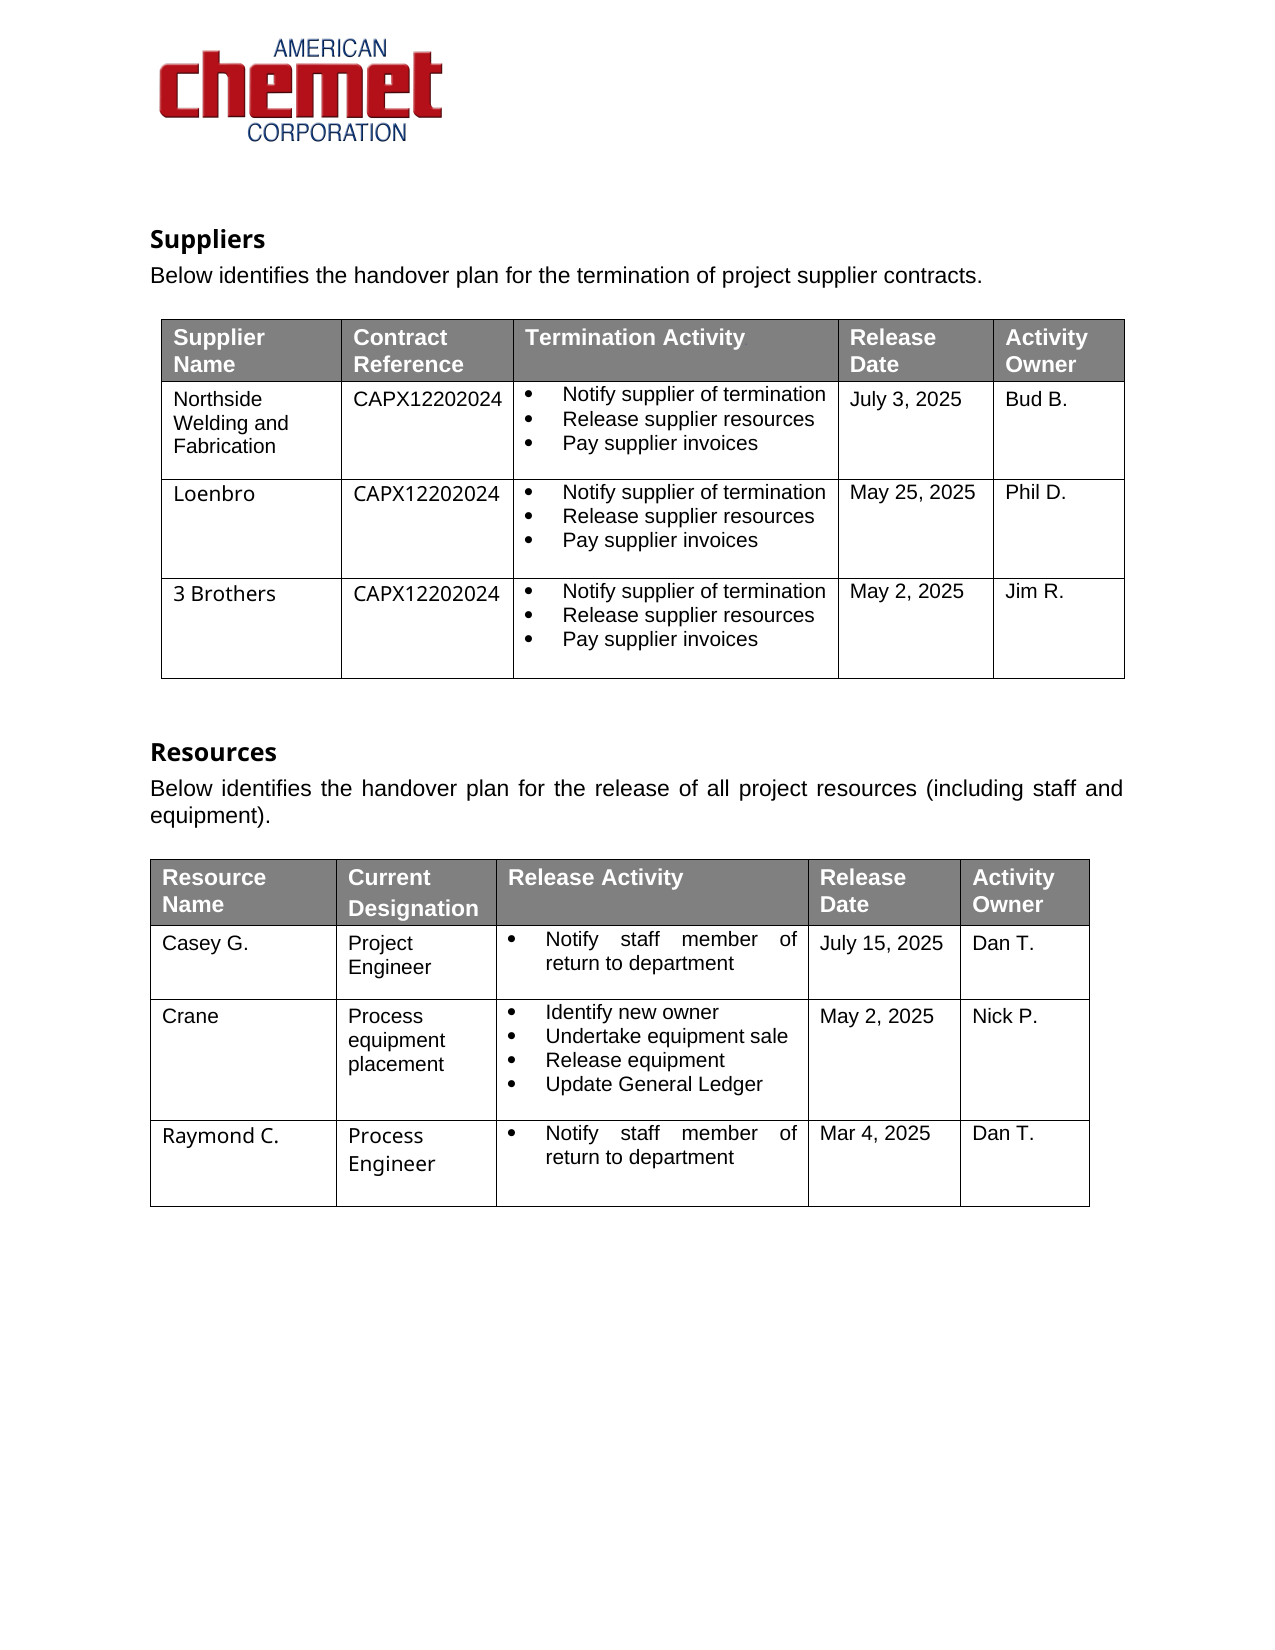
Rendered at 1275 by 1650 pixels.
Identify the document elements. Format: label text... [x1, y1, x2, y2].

table_cell Notify staff member of return to department [497, 926, 808, 998]
table_cell Project Engineer [337, 926, 496, 998]
table_header Release Date [839, 320, 993, 381]
table_cell CAPX12202024 [342, 382, 513, 478]
list Resources [150, 735, 1125, 769]
list Suppliers [150, 221, 1125, 255]
table_cell CAPX12202024 [342, 480, 513, 578]
table_cell Notify supplier of termination Release supplier resources Pay supplier invoices [514, 382, 838, 478]
table_cell Casey G. [151, 926, 336, 998]
table_cell Notify supplier of termination Release supplier resources Pay supplier invoices [514, 579, 838, 678]
table_cell Nick P. [961, 1000, 1089, 1120]
table_cell Dan T. [961, 926, 1089, 998]
table_cell Notify supplier of termination Release supplier resources Pay supplier invoices [514, 480, 838, 578]
table_header Activity Owner [961, 860, 1089, 925]
table_cell Process Engineer [337, 1121, 496, 1206]
table_header Release Activity [497, 860, 808, 925]
table_header Supplier Name [162, 320, 341, 381]
table_cell May 25, 2025 [839, 480, 993, 578]
table_cell May 2, 2025 [839, 579, 993, 678]
table_header Termination Activity© [514, 320, 838, 381]
table_cell Dan T. [961, 1121, 1089, 1206]
table_cell Loenbro [162, 480, 341, 578]
table_cell Process equipment placement [337, 1000, 496, 1120]
table_cell Raymond C. [151, 1121, 336, 1206]
table_cell Notify staff member of return to department [497, 1121, 808, 1206]
table_cell July 15, 2025 [809, 926, 960, 998]
picture [150, 15, 451, 165]
table_cell May 2, 2025 [809, 1000, 960, 1120]
table_header Release Date [809, 860, 960, 925]
table_header Activity Owner [994, 320, 1124, 381]
text Below identifies the handover plan for the termination of project supplier contracts. [150, 262, 1125, 288]
table_cell Identify new owner Undertake equipment sale Release equipment Update General Ledger [497, 1000, 808, 1120]
table_cell Phil D. [994, 480, 1124, 578]
table_cell Jim R. [994, 579, 1124, 678]
table_cell 3 Brothers [162, 579, 341, 678]
table_cell July 3, 2025 [839, 382, 993, 478]
table_header Resource Name [151, 860, 336, 925]
table_header Contract Reference [342, 320, 513, 381]
table_cell Northside Welding and Fabrication [162, 382, 341, 478]
table_cell Crane [151, 1000, 336, 1120]
table_cell Mar 4, 2025 [809, 1121, 960, 1206]
table_cell Bud B. [994, 382, 1124, 478]
table_cell CAPX12202024 [342, 579, 513, 678]
table_header Current Designation [337, 860, 496, 925]
text Below identifies the handover plan for the release of all project resources (including staff and equipment). [150, 775, 1125, 828]
